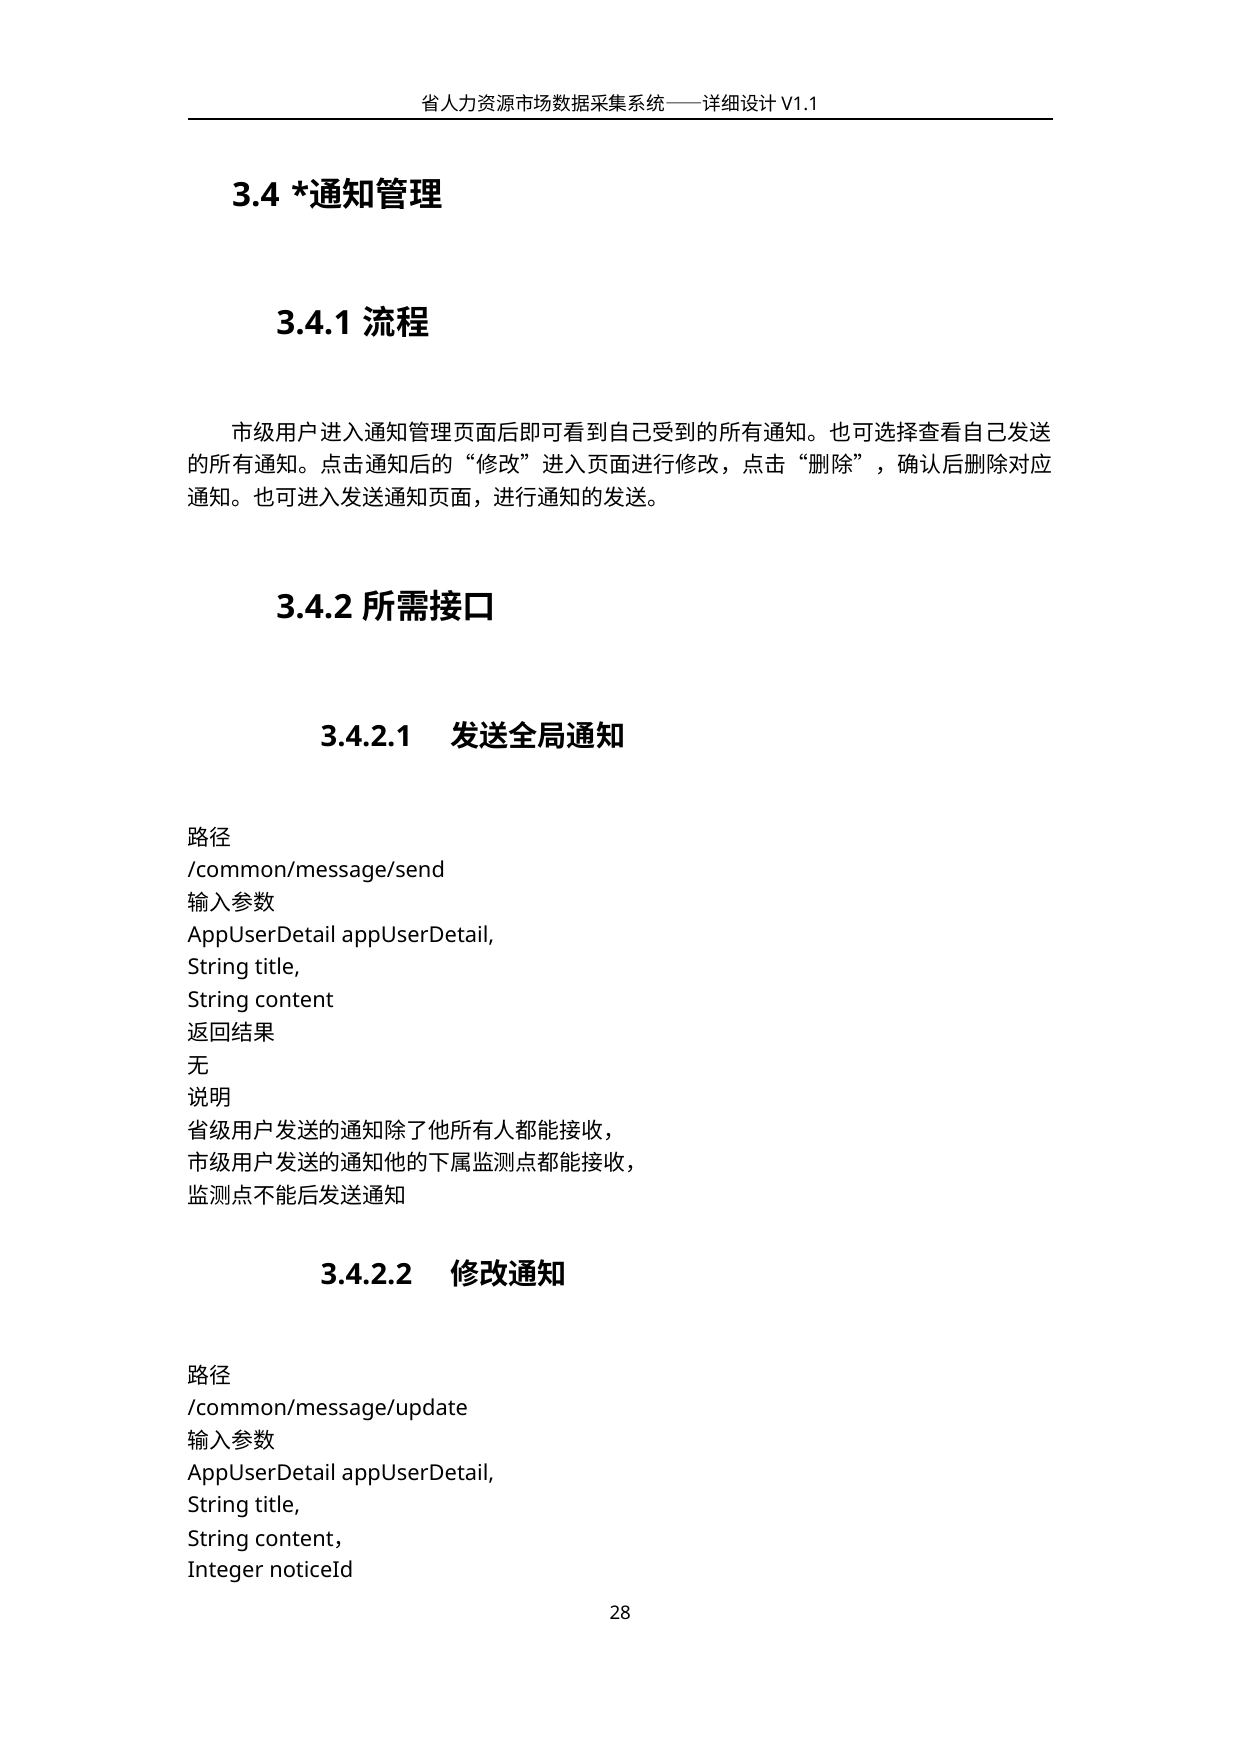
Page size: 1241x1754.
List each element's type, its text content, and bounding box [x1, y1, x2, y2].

text String content [187, 982, 1053, 1015]
subtitle 流程 [276, 287, 1053, 352]
text 监测点不能后发送通知 [187, 1177, 1053, 1210]
subtitle 所需接口 [276, 572, 1053, 637]
text Integer noticeId [187, 1553, 1053, 1586]
text 输入参数 [187, 1423, 1053, 1456]
text 返回结果 [187, 1015, 1053, 1047]
text 输入参数 [187, 885, 1053, 917]
text 路径 [187, 1358, 1053, 1391]
text 无 [187, 1047, 1053, 1080]
text String content， [187, 1521, 1053, 1553]
text 说明 [187, 1080, 1053, 1112]
text 市级用户进入通知管理页面后即可看到自己受到的所有通知。也可选择查看自己发送的所有通知。点击通知后的“修改”进入页面进行修改，点击“删除”，确认后删除对应通知。也可进入发送通知页面，进行通知的发送。 [187, 414, 1053, 544]
subtitle 发送全局通知 [320, 701, 1053, 766]
text /common/message/update [187, 1391, 1053, 1423]
text 市级用户发送的通知他的下属监测点都能接收， [187, 1145, 1053, 1177]
subtitle 修改通知 [320, 1239, 1053, 1304]
text AppUserDetail appUserDetail, [187, 917, 1053, 950]
text AppUserDetail appUserDetail, [187, 1456, 1053, 1488]
text /common/message/send [187, 852, 1053, 885]
text String title, [187, 950, 1053, 982]
subtitle *通知管理 [232, 160, 1053, 225]
text String title, [187, 1488, 1053, 1521]
text 路径 [187, 820, 1053, 852]
text 省级用户发送的通知除了他所有人都能接收， [187, 1112, 1053, 1145]
